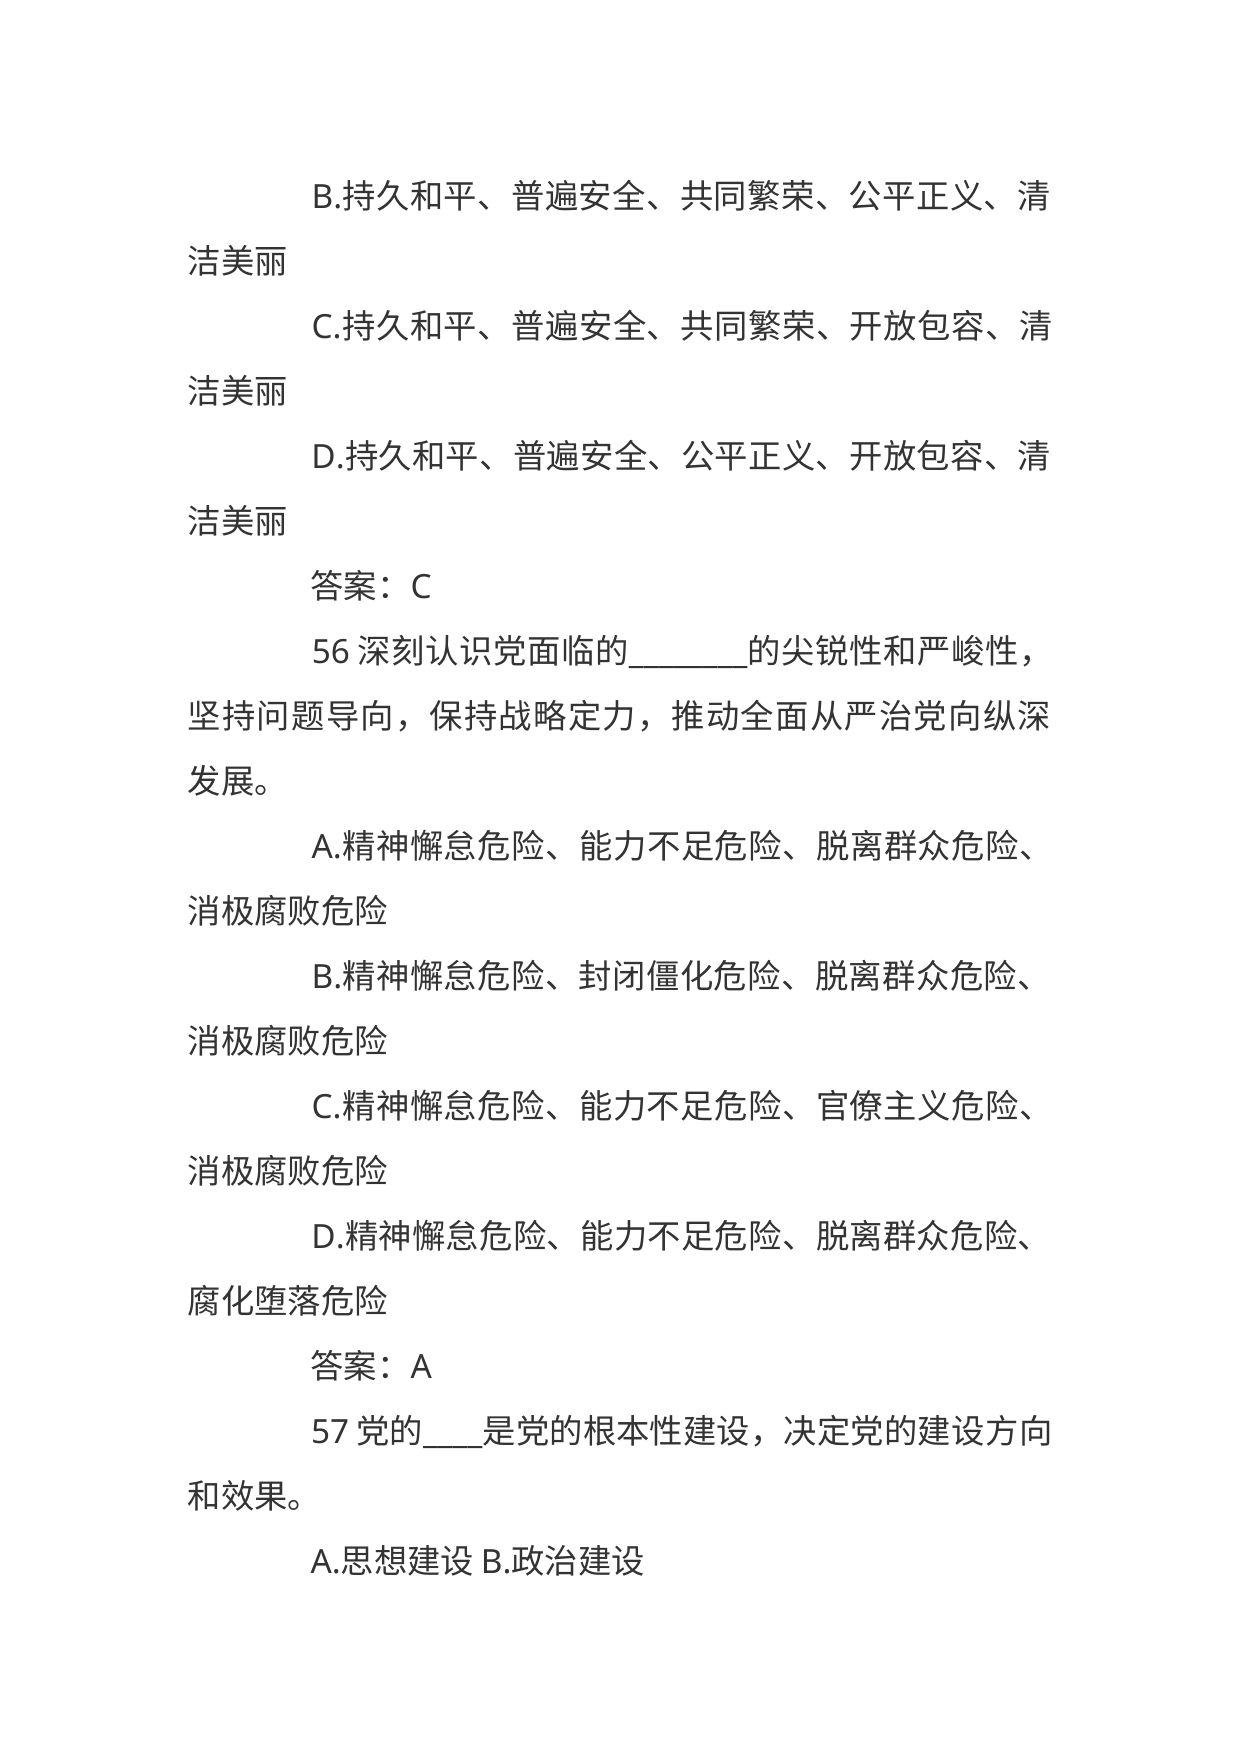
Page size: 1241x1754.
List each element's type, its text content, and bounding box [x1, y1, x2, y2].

text A.思想建设B.政治建设 [187, 1527, 1053, 1592]
text C.持久和平、普遍安全、共同繁荣、开放包容、清洁美丽 [187, 292, 1053, 422]
text B.精神懈怠危险、封闭僵化危险、脱离群众危险、消极腐败危险 [187, 942, 1053, 1072]
text B.持久和平、普遍安全、共同繁荣、公平正义、清洁美丽 [187, 162, 1053, 292]
text 57党的____是党的根本性建设，决定党的建设方向和效果。 [187, 1397, 1053, 1527]
text 56深刻认识党面临的________的尖锐性和严峻性，坚持问题导向，保持战略定力，推动全面从严治党向纵深发展。 [187, 617, 1053, 812]
text C.精神懈怠危险、能力不足危险、官僚主义危险、消极腐败危险 [187, 1072, 1053, 1202]
text D.持久和平、普遍安全、公平正义、开放包容、清洁美丽 [187, 422, 1053, 552]
text 答案：A [187, 1332, 1053, 1397]
text D.精神懈怠危险、能力不足危险、脱离群众危险、腐化堕落危险 [187, 1202, 1053, 1332]
text A.精神懈怠危险、能力不足危险、脱离群众危险、消极腐败危险 [187, 812, 1053, 942]
text 答案：C [187, 552, 1053, 617]
